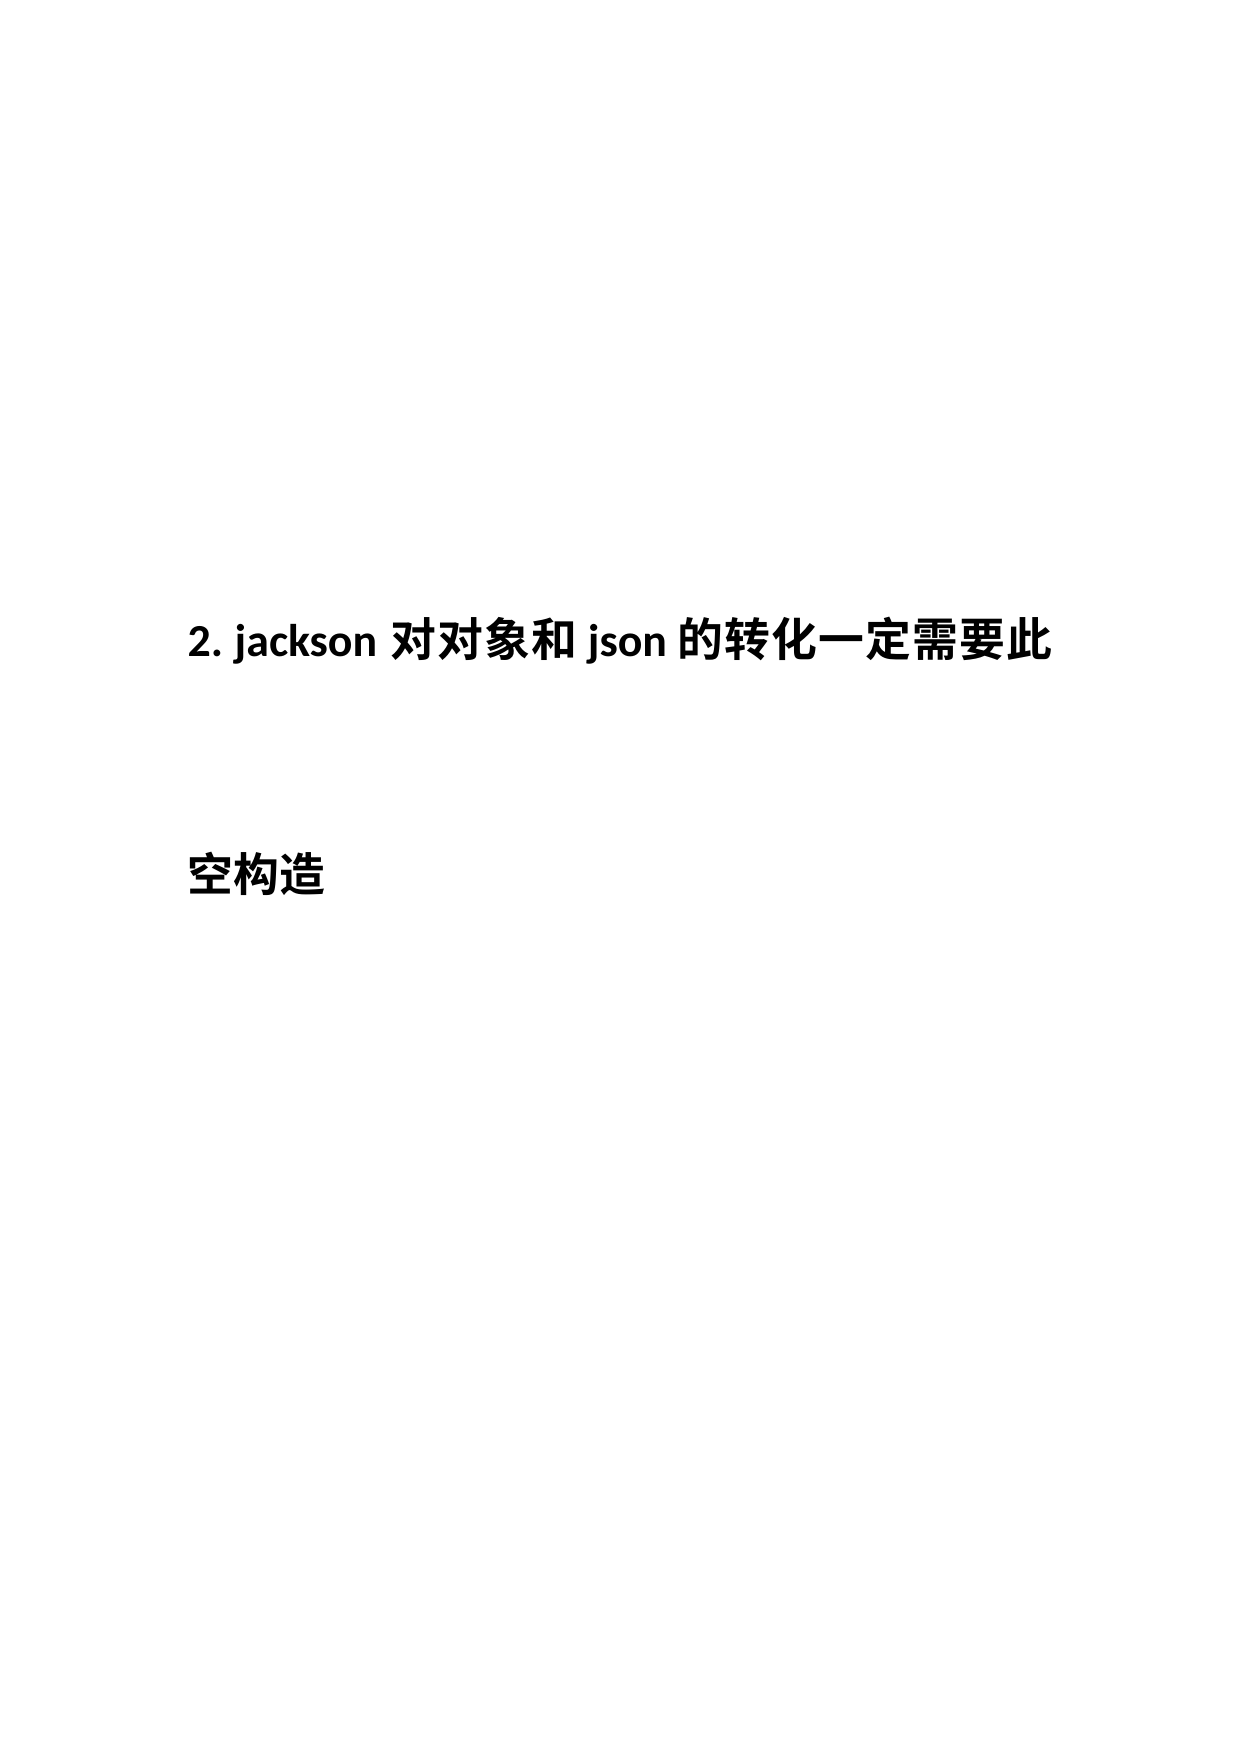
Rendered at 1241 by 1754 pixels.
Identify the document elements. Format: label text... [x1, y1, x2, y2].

subtitle 2. jackson 对对象和json的转化一定需要此空构造 [187, 587, 1053, 920]
